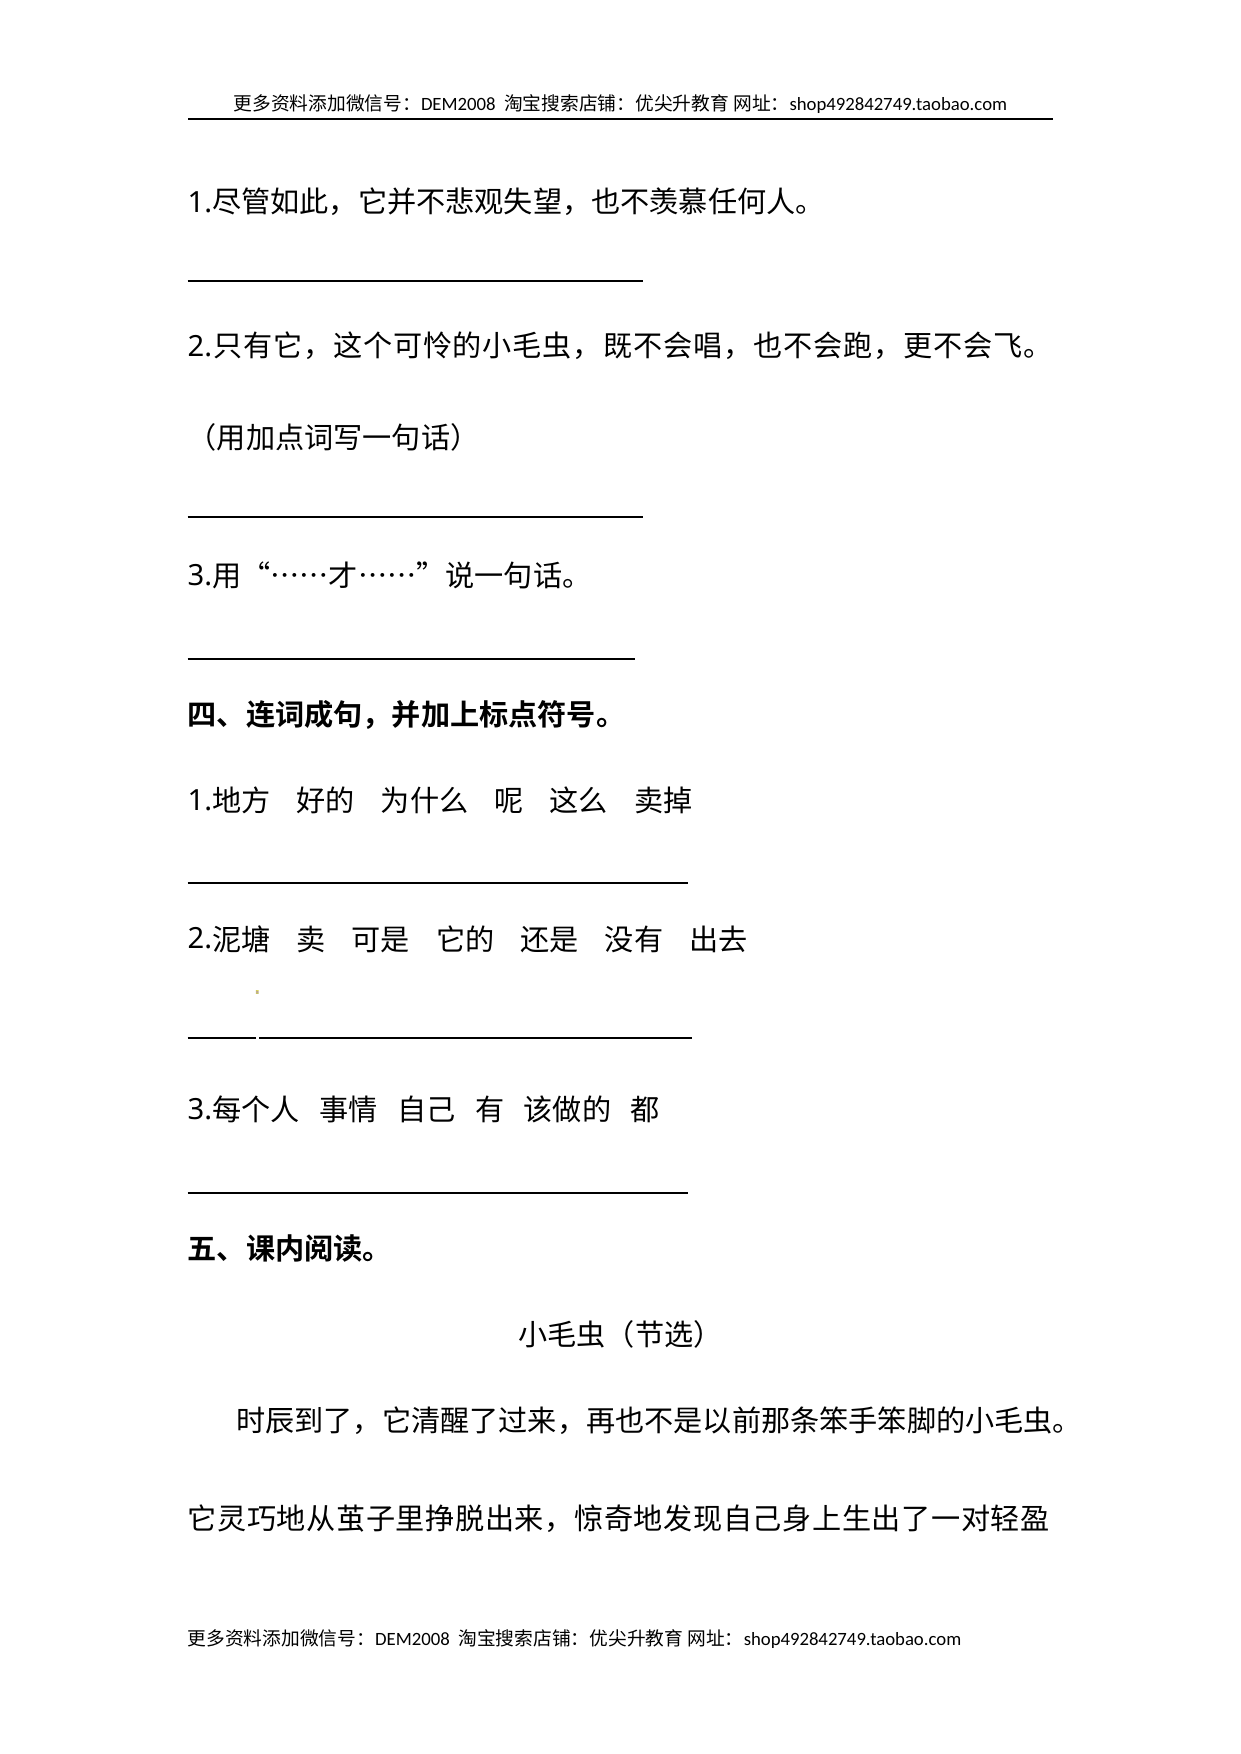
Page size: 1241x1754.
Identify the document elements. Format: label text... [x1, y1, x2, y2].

text 2.只有它，这个可怜的小毛虫，既不会唱，也不会跑，更不会飞。（用加点词写一句话） [187, 306, 1053, 468]
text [187, 1386, 1053, 1549]
text 1.尽管如此，它并不悲观失望，也不羡慕任何人。 [187, 162, 1053, 227]
text 四、连词成句，并加上标点符号。 [187, 680, 1053, 745]
text 五、课内阅读。 [187, 1214, 1053, 1279]
text 3.每个人 事情 自己 有 该做的 都 [187, 1076, 1053, 1141]
text 1.地方 好的 为什么 呢 这么 卖掉 [187, 766, 1053, 831]
text 3.用“……才……”说一句话。 [187, 542, 1053, 607]
text 2.泥塘 卖 可是 它的 还是 没有 出去 [187, 905, 1053, 970]
text 小毛虫（节选） [187, 1300, 1053, 1365]
